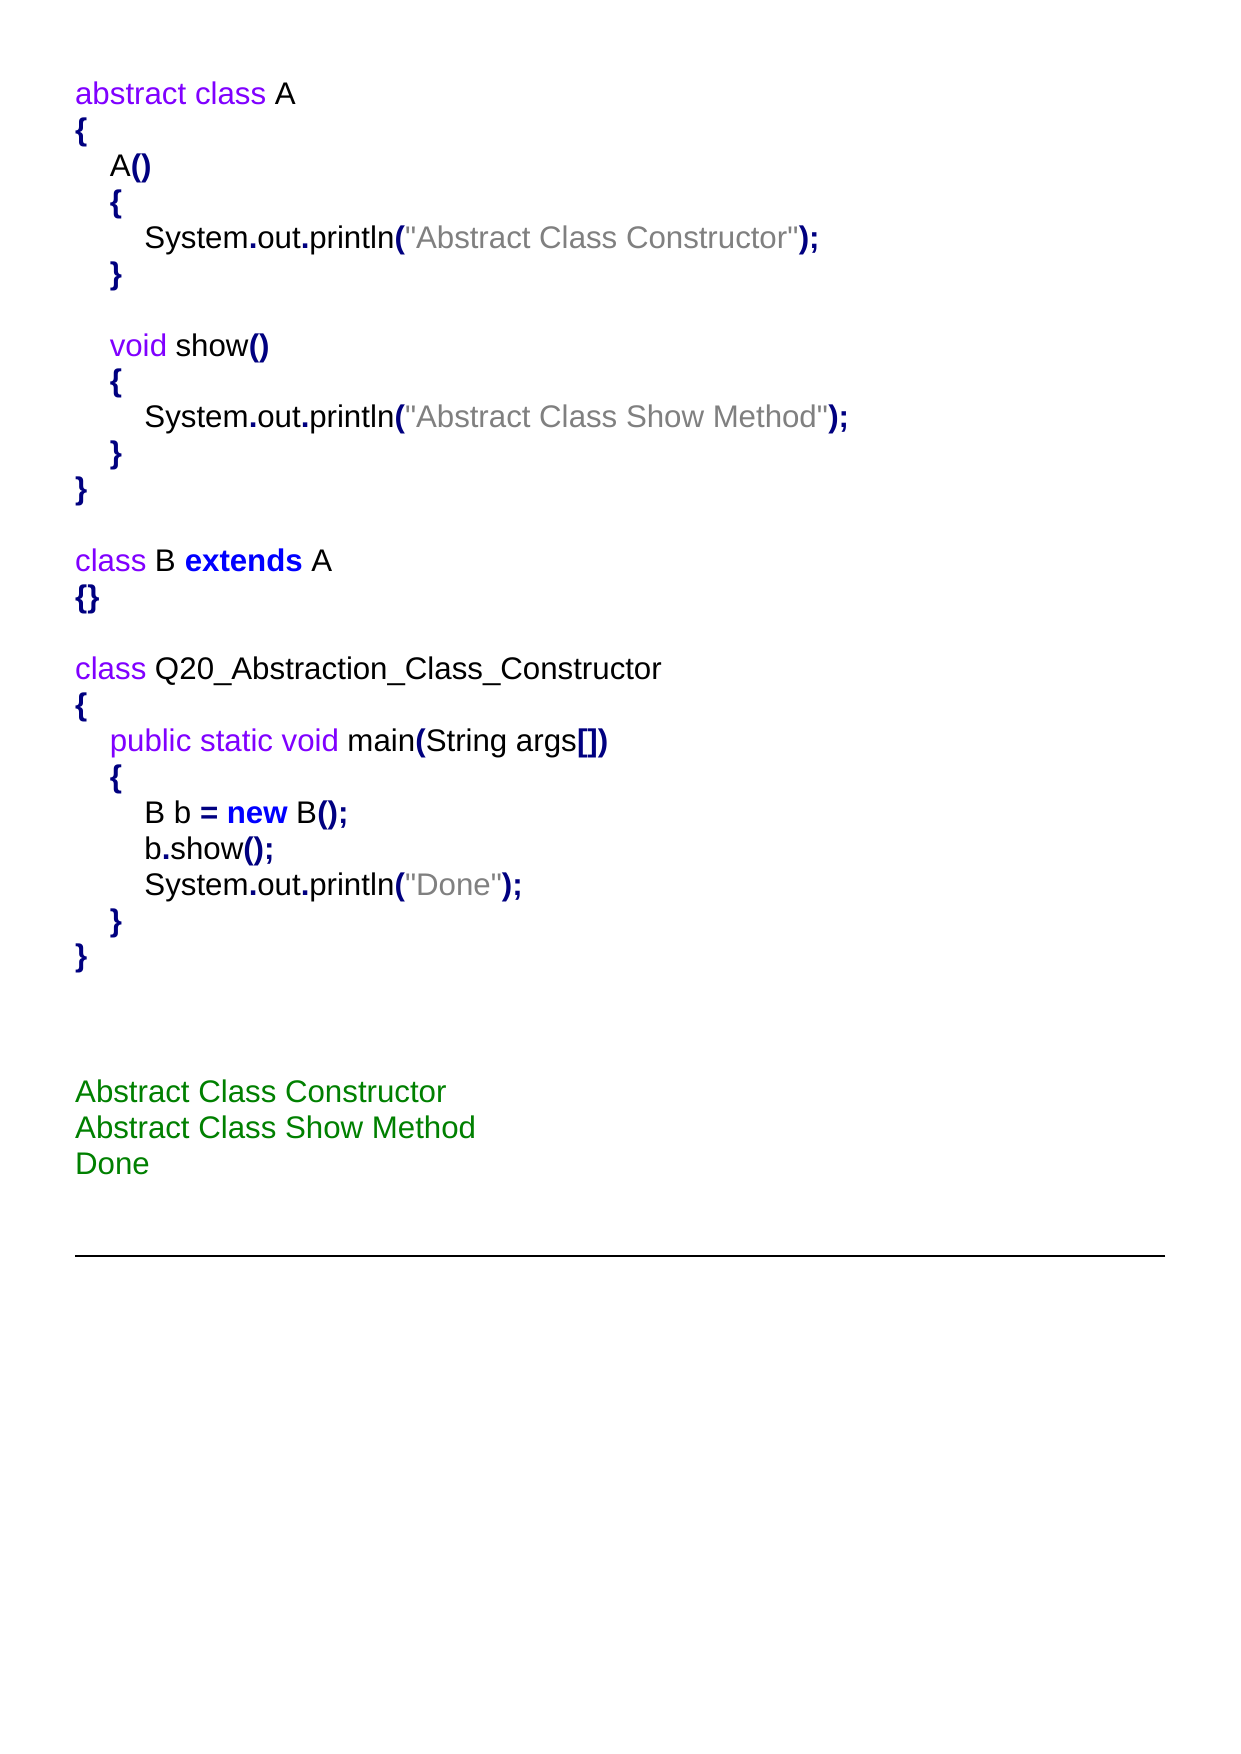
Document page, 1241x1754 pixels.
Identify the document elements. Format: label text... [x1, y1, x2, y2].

text class B extends A [75, 542, 1165, 578]
text { [75, 686, 1165, 722]
text System.out.println("Abstract Class Show Method"); [75, 398, 1165, 434]
text { [75, 183, 1165, 219]
text } [75, 902, 1165, 937]
text System.out.println("Done"); [75, 866, 1165, 902]
text void show() [75, 327, 1165, 362]
text } [75, 937, 1165, 973]
text Abstract Class Constructor [75, 1073, 1165, 1109]
text Abstract Class Show Method [75, 1109, 1165, 1145]
text public static void main(String args[]) [75, 722, 1165, 758]
text { [75, 362, 1165, 398]
text class Q20_Abstraction_Class_Constructor [75, 650, 1165, 686]
text A() [75, 147, 1165, 183]
text abstract class A [75, 75, 1165, 111]
text B b = new B(); [75, 794, 1165, 830]
text Done [75, 1145, 1165, 1181]
text } [75, 470, 1165, 506]
text {} [75, 578, 1165, 614]
text } [75, 434, 1165, 470]
text System.out.println("Abstract Class Constructor"); [75, 219, 1165, 255]
text { [75, 111, 1165, 147]
text b.show(); [75, 830, 1165, 866]
text } [75, 255, 1165, 291]
text { [75, 758, 1165, 794]
